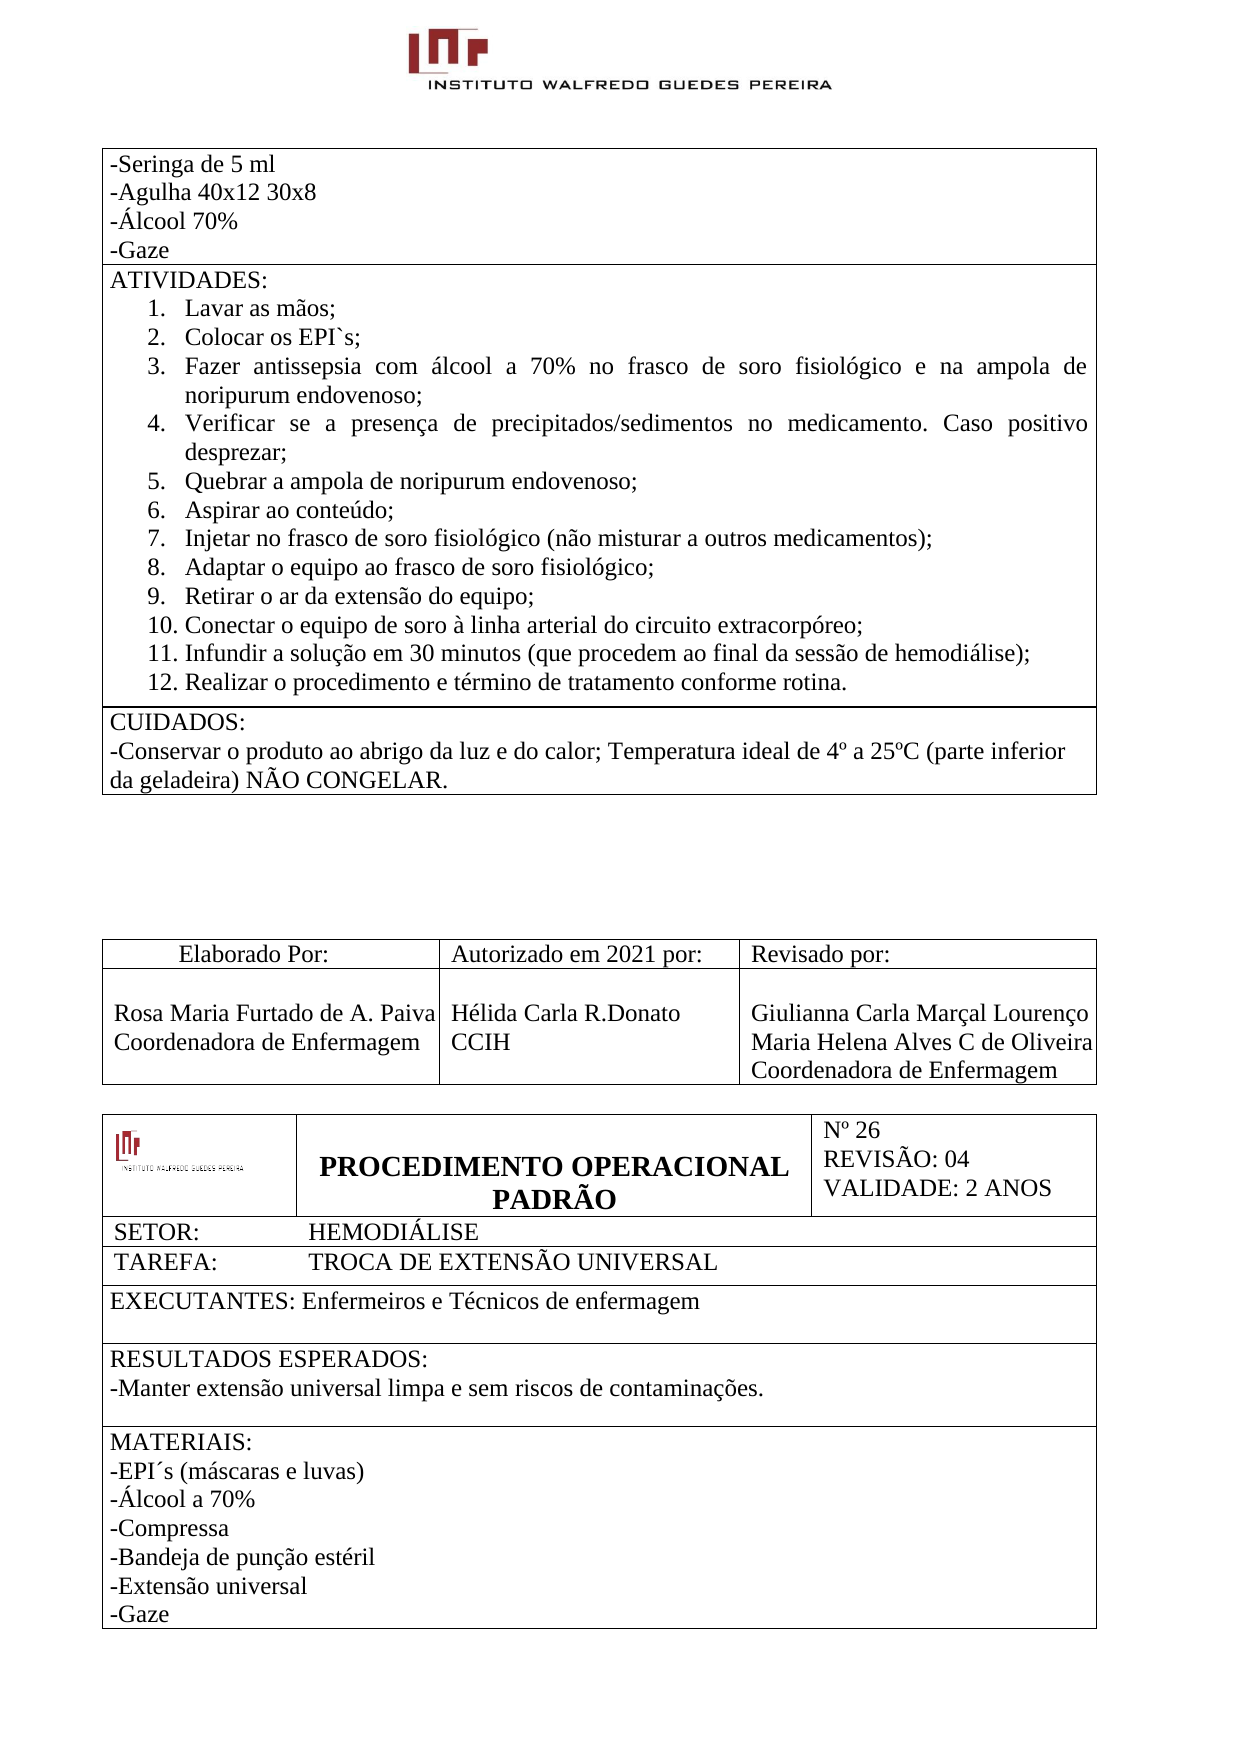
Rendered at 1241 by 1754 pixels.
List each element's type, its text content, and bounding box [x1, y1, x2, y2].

table_cell RESULTADOS ESPERADOS: -Manter extensão universal limpa e sem riscos de contaminações. [103, 1344, 1096, 1426]
table_cell TAREFA: [103, 1247, 297, 1285]
table_cell Rosa Maria Furtado de A. Paiva Coordenadora de Enfermagem [103, 969, 439, 1084]
table_header Revisado por: [740, 940, 1096, 968]
table_cell [812, 1217, 1096, 1246]
table_cell ATIVIDADES: Lavar as mãos; Colocar os EPI`s; Fazer antissepsia com álcool a 70% no frasco de soro fisiológico e na ampola de noripurum endovenoso; Verificar se a presença de precipitados/sedimentos no medicamento. Caso positivo desprezar; Quebrar a ampola de noripurum endovenoso; Aspirar ao conteúdo; Injetar no frasco de soro fisiológico (não misturar a outros medicamentos); Adaptar o equipo ao frasco de soro fisiológico; Retirar o ar da extensão do equipo; Conectar o equipo de soro à linha arterial do circuito extracorpóreo; Infundir a solução em 30 minutos (que procedem ao final da sessão de hemodiálise); Realizar o procedimento e término de tratamento conforme rotina. [103, 265, 1096, 706]
table_cell Hélida Carla R.Donato CCIH [440, 969, 739, 1084]
table_cell TROCA DE EXTENSÃO UNIVERSAL [297, 1247, 790, 1285]
picture [113, 1115, 248, 1206]
table_cell Giulianna Carla Marçal Lourenço Maria Helena Alves C de Oliveira Coordenadora de Enfermagem [740, 969, 1096, 1084]
table_cell EXECUTANTES: Enfermeiros e Técnicos de enfermagem [103, 1286, 1096, 1343]
table_header [103, 1115, 296, 1216]
picture [406, 26, 834, 90]
table_cell HEMODIÁLISE [297, 1217, 812, 1246]
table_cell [103, 149, 1096, 264]
table_header Autorizado em 2021 por: [440, 940, 739, 968]
table_header E Elaborado Por: [103, 940, 439, 968]
table_cell CUIDADOS: -Conservar o produto ao abrigo da luz e do calor; Temperatura ideal de 4º a 25ºC (parte inferior da geladeira) NÃO CONGELAR. [103, 708, 1096, 794]
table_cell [103, 1427, 1096, 1628]
table_cell SETOR: [103, 1217, 297, 1246]
table_header PROCEDIMENTO OPERACIONAL PADRÃO [297, 1115, 811, 1216]
table_header Nº 26 REVISÃO: 04 VALIDADE: 2 ANOS [812, 1115, 1096, 1216]
table_cell [790, 1247, 1096, 1285]
